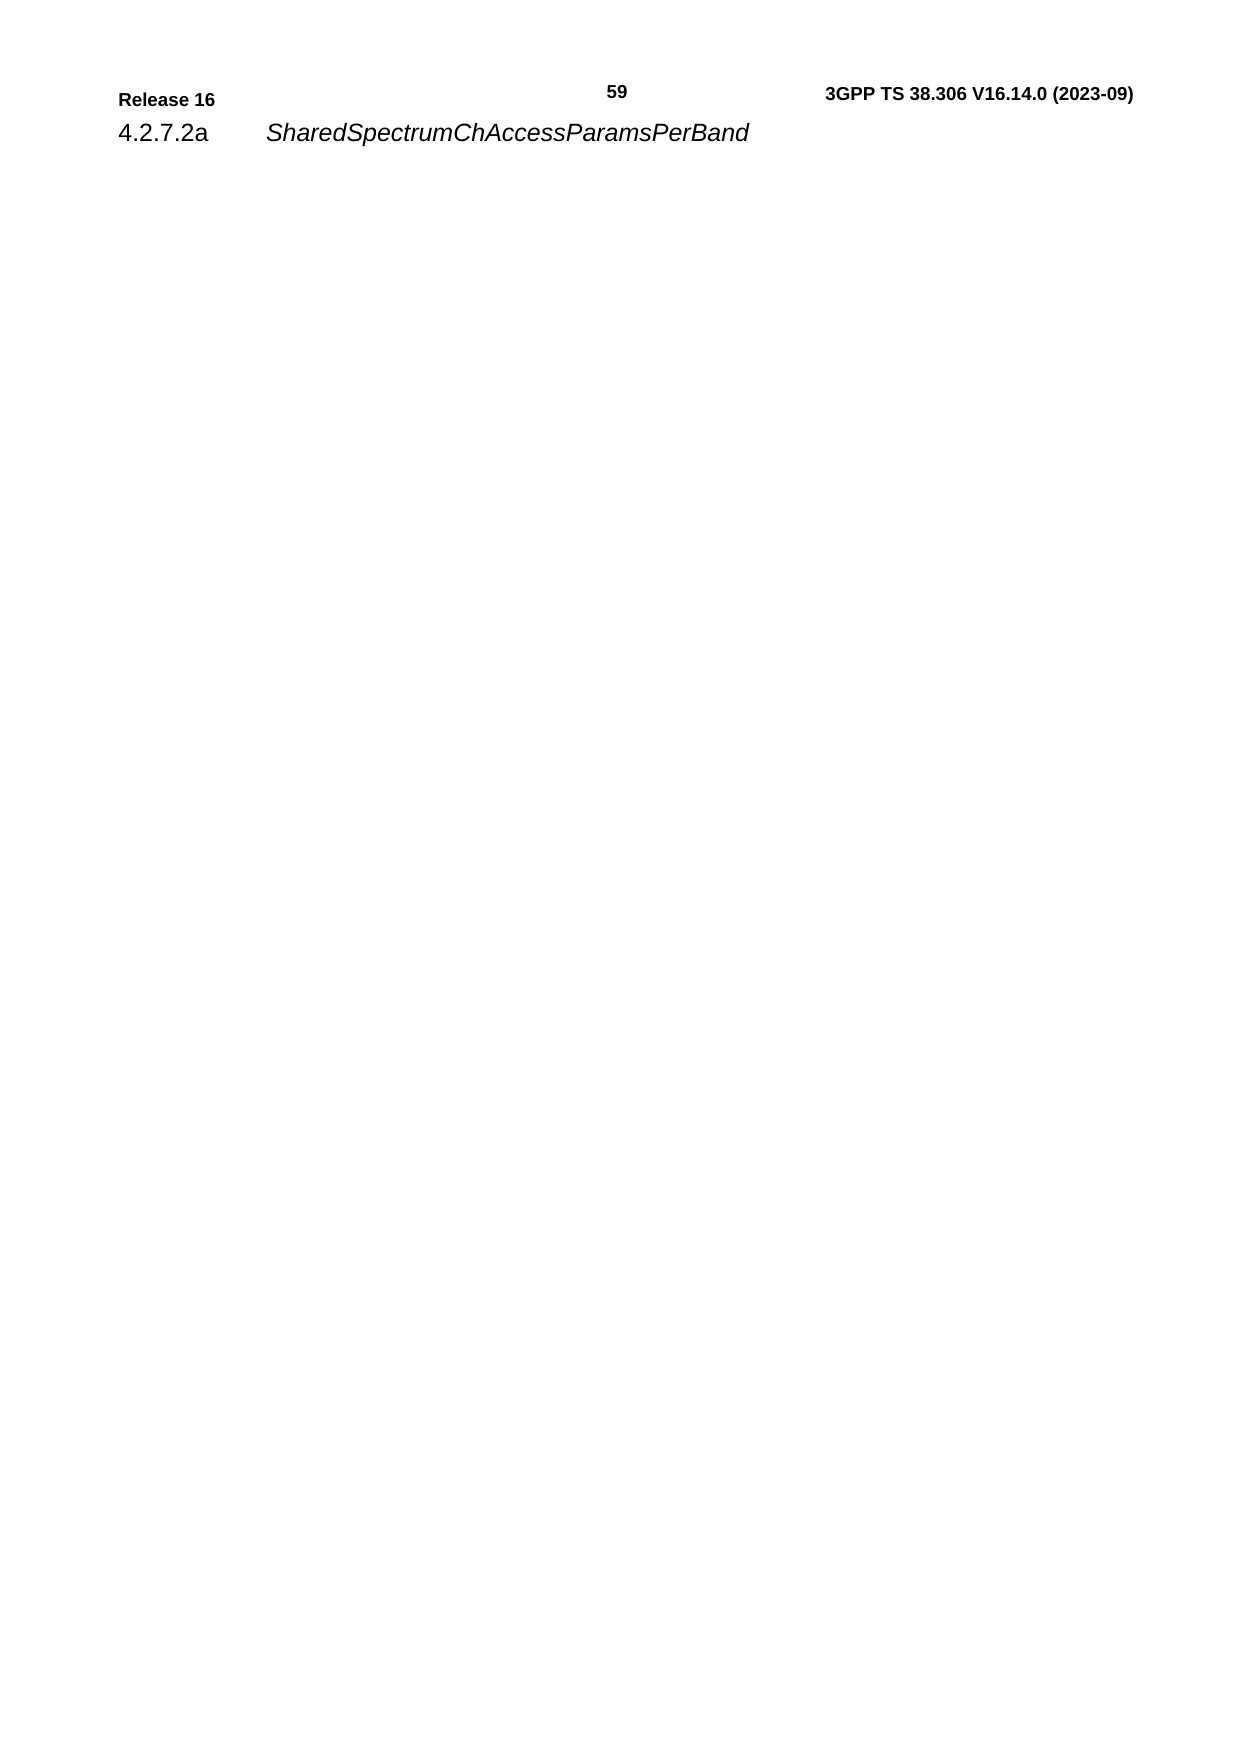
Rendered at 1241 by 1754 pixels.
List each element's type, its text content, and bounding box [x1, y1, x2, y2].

subtitle 4.2.7.2a SharedSpectrumChAccessParamsPerBand [118, 118, 1122, 147]
